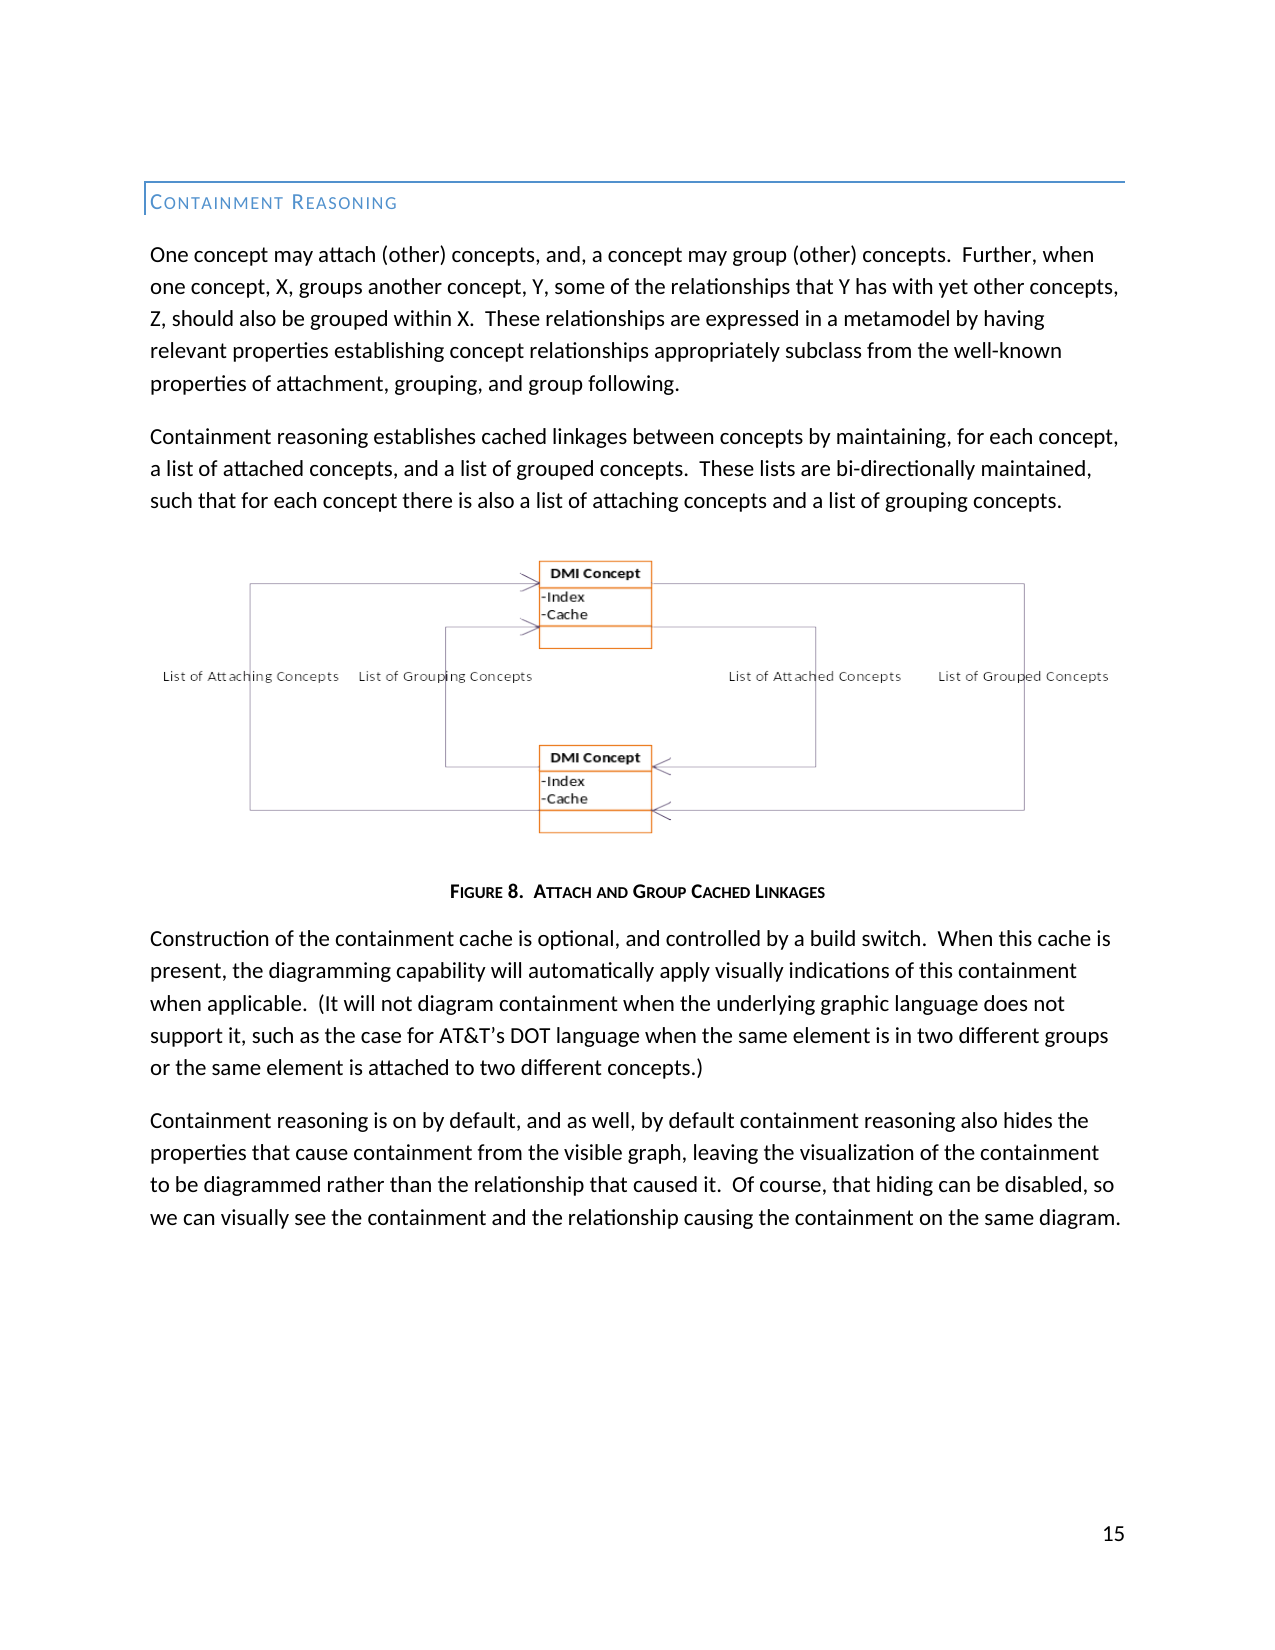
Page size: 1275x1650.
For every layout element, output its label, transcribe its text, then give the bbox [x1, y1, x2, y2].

text Figure 8. Attach and Group Cached Linkages [150, 878, 1125, 904]
subtitle Containment Reasoning [146, 183, 1125, 215]
text One concept may attach (other) concepts, and, a concept may group (other) concepts. Further, when one concept, X, groups another concept, Y, some of the relationships that Y has with yet other concepts, Z, should also be grouped within X. These relationships are expressed in a metamodel by having relevant properties establishing concept relationships appropriately subclass from the well-known properties of attachment, grouping, and group following. [150, 240, 1125, 397]
text Containment reasoning establishes cached linkages between concepts by maintaining, for each concept, a list of attached concepts, and a list of grouped concepts. These lists are bi-directionally maintained, such that for each concept there is also a list of attaching concepts and a list of grouping concepts. [150, 422, 1125, 514]
text Construction of the containment cache is optional, and controlled by a build switch. When this cache is present, the diagramming capability will automatically apply visually indications of this containment when applicable. (It will not diagram containment when the underlying graphic language does not support it, such as the case for AT&T’s DOT language when the same element is in two different groups or the same element is attached to two different concepts.) [150, 924, 1125, 1081]
text Containment reasoning is on by default, and as well, by default containment reasoning also hides the properties that cause containment from the visible graph, leaving the visualization of the containment to be diagrammed rather than the relationship that caused it. Of course, that hiding can be disabled, so we can visually see the containment and the relationship causing the containment on the same diagram. [150, 1106, 1125, 1231]
